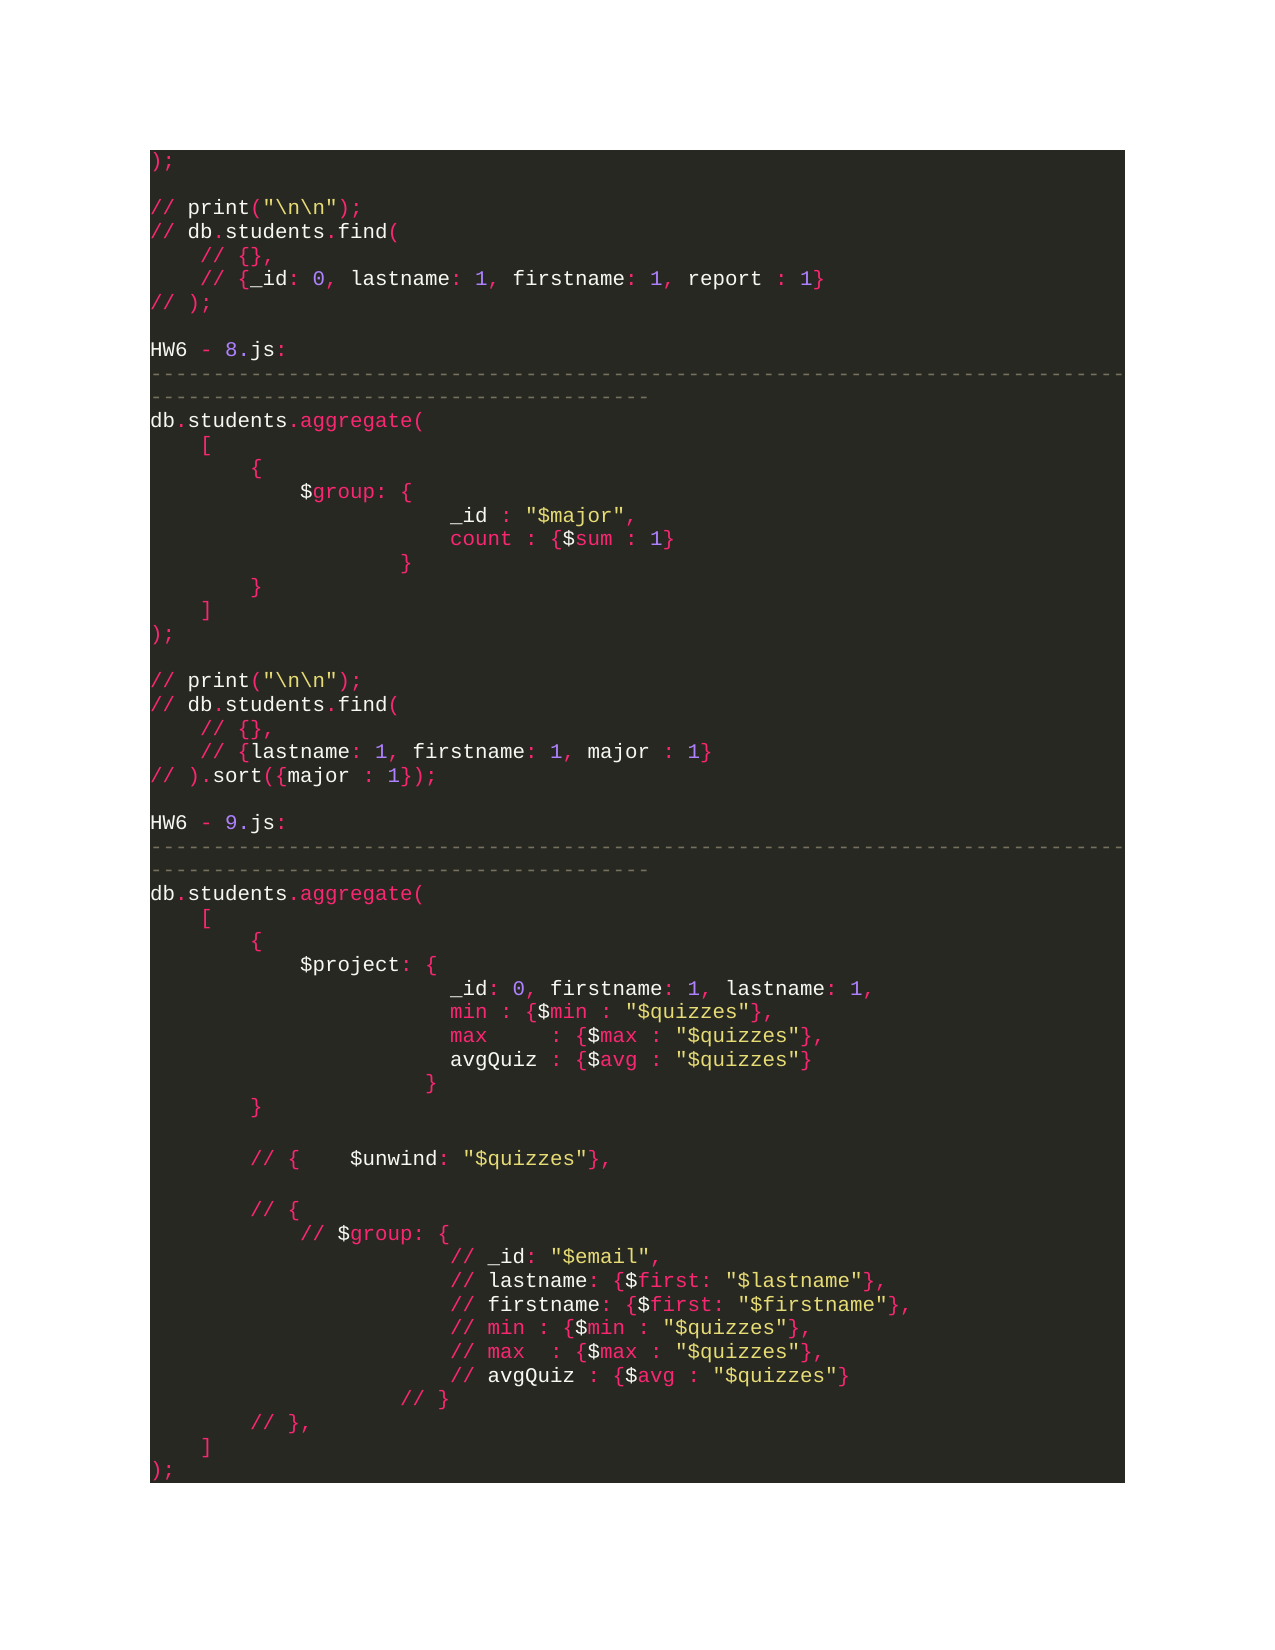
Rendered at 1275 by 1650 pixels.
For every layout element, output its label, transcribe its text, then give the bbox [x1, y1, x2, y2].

text { [150, 930, 1125, 954]
text // db.students.find( [150, 694, 1125, 717]
text // $group: { [150, 1223, 1125, 1246]
text [ [150, 434, 1125, 457]
text // {_id: 0, lastname: 1, firstname: 1, report : 1} [150, 268, 1125, 292]
text // firstname: {$first: "$firstname"}, [150, 1294, 1125, 1317]
text ] [150, 599, 1125, 623]
text $project: { [150, 954, 1125, 978]
text ); [150, 623, 1125, 647]
text // ).sort({major : 1}); [150, 765, 1125, 788]
text // db.students.find( [150, 221, 1125, 244]
text _id : "$major", [150, 505, 1125, 528]
text HW6 - 8.js: ---------------------------------------------------------------------------------------------------------------------- [150, 339, 1125, 410]
text // {}, [150, 717, 1125, 741]
text ); [150, 150, 1125, 174]
text // { [150, 1199, 1125, 1223]
text _id: 0, firstname: 1, lastname: 1, [150, 978, 1125, 1001]
text $group: { [150, 481, 1125, 505]
text min : {$min : "$quizzes"}, [150, 1001, 1125, 1025]
text } [150, 1096, 1125, 1119]
text count : {$sum : 1} [150, 528, 1125, 552]
text db.students.aggregate( [150, 883, 1125, 907]
text ); [150, 1459, 1125, 1483]
text // avgQuiz : {$avg : "$quizzes"} [150, 1365, 1125, 1388]
text // { $unwind: "$quizzes"}, [150, 1147, 1125, 1171]
text avgQuiz : {$avg : "$quizzes"} [150, 1048, 1125, 1072]
text // }, [150, 1412, 1125, 1436]
text max : {$max : "$quizzes"}, [150, 1025, 1125, 1048]
text [ [150, 907, 1125, 930]
text // ); [150, 292, 1125, 316]
text // print("\n\n"); [150, 670, 1125, 694]
text // min : {$min : "$quizzes"}, [150, 1317, 1125, 1341]
text // max : {$max : "$quizzes"}, [150, 1341, 1125, 1365]
text { [150, 457, 1125, 481]
text } [150, 552, 1125, 576]
text } [150, 1072, 1125, 1096]
text ] [150, 1436, 1125, 1459]
text } [150, 576, 1125, 599]
text // {lastname: 1, firstname: 1, major : 1} [150, 741, 1125, 765]
text HW6 - 9.js: ---------------------------------------------------------------------------------------------------------------------- [150, 812, 1125, 883]
text // print("\n\n"); [150, 197, 1125, 221]
text // _id: "$email", [150, 1246, 1125, 1270]
text db.students.aggregate( [150, 410, 1125, 434]
text // {}, [150, 244, 1125, 268]
text // lastname: {$first: "$lastname"}, [150, 1270, 1125, 1294]
text // } [150, 1388, 1125, 1412]
